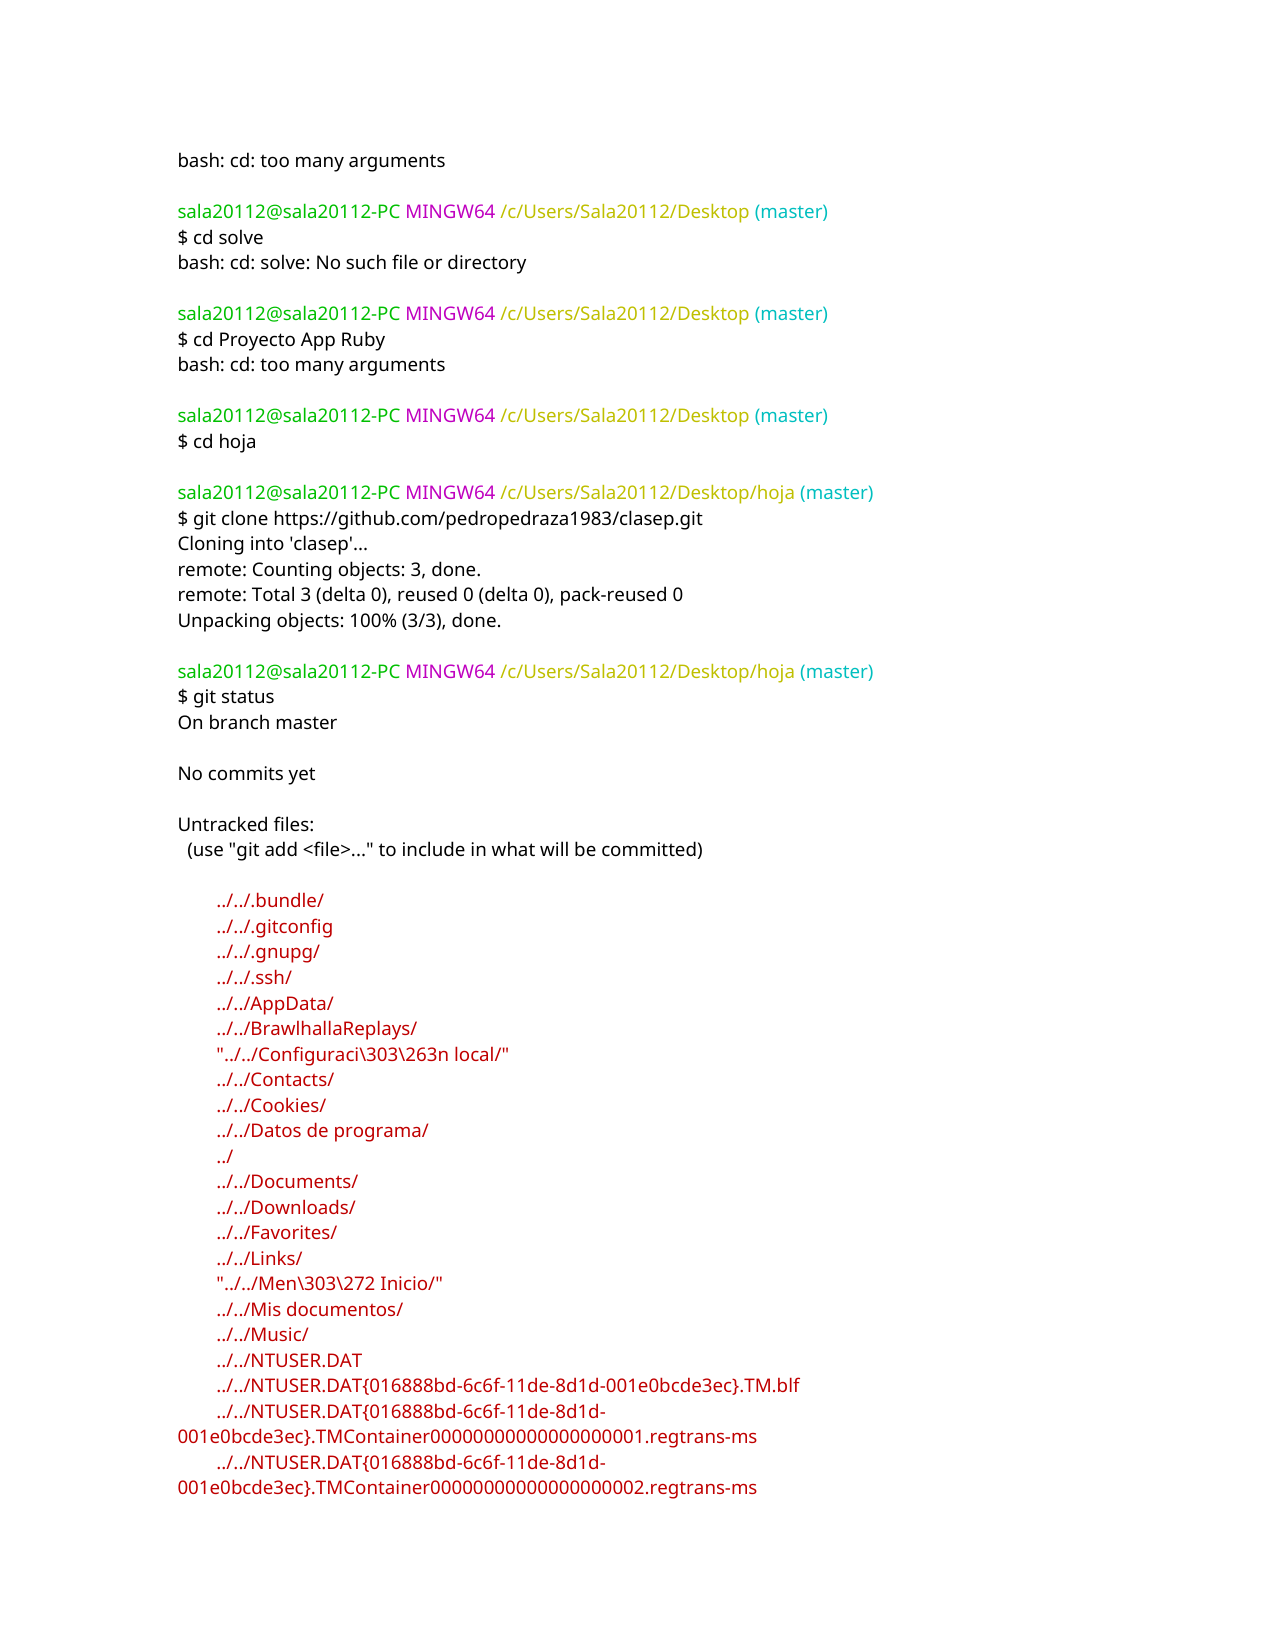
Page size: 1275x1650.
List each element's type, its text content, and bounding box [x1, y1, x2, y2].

text remote: Total 3 (delta 0), reused 0 (delta 0), pack-reused 0 [177, 581, 1098, 607]
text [177, 301, 1098, 326]
text sala20112@sala20112-PC MINGW64 /c/Users/Sala20112/Desktop/hoja (master) [177, 658, 1098, 683]
text Untracked files: [177, 811, 1098, 837]
text (use "git add <file>..." to include in what will be committed) [177, 837, 1098, 862]
text ../../.gitconfig [177, 913, 1098, 939]
text ../../Downloads/ [177, 1194, 1098, 1219]
text "../../Men\303\272 Inicio/" [177, 1271, 1098, 1296]
text bash: cd: solve: No such file or directory [177, 250, 1098, 275]
text ../../Cookies/ [177, 1092, 1098, 1117]
text $ cd solve [177, 224, 1098, 250]
text remote: Counting objects: 3, done. [177, 556, 1098, 581]
text On branch master [177, 709, 1098, 734]
text bash: cd: too many arguments [177, 148, 1098, 173]
text $ git clone https://github.com/pedropedraza1983/clasep.git [177, 505, 1098, 530]
text sala20112@sala20112-PC MINGW64 /c/Users/Sala20112/Desktop/hoja (master) [177, 479, 1098, 505]
text $ cd hoja [177, 428, 1098, 454]
text ../../Documents/ [177, 1168, 1098, 1194]
text ../../Contacts/ [177, 1066, 1098, 1092]
text ../../AppData/ [177, 990, 1098, 1015]
text $ git status [177, 683, 1098, 709]
text Cloning into 'clasep'... [177, 530, 1098, 556]
text ../../BrawlhallaReplays/ [177, 1015, 1098, 1041]
text ../../Music/ [177, 1322, 1098, 1347]
text ../../Mis documentos/ [177, 1296, 1098, 1322]
text ../../NTUSER.DAT{016888bd-6c6f-11de-8d1d-001e0bcde3ec}.TM.blf [177, 1373, 1098, 1398]
text ../../Favorites/ [177, 1219, 1098, 1245]
text sala20112@sala20112-PC MINGW64 /c/Users/Sala20112/Desktop (master) [177, 403, 1098, 428]
text ../../Datos de programa/ [177, 1117, 1098, 1143]
text Unpacking objects: 100% (3/3), done. [177, 607, 1098, 632]
text No commits yet [177, 760, 1098, 786]
text ../ [177, 1143, 1098, 1168]
text ../../.gnupg/ [177, 939, 1098, 964]
text ../../Links/ [177, 1245, 1098, 1271]
text bash: cd: too many arguments [177, 352, 1098, 377]
text ../../.bundle/ [177, 888, 1098, 913]
text $ cd Proyecto App Ruby [177, 326, 1098, 352]
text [177, 199, 1098, 224]
text ../../NTUSER.DAT [177, 1347, 1098, 1373]
text ../../.ssh/ [177, 964, 1098, 990]
text "../../Configuraci\303\263n local/" [177, 1041, 1098, 1066]
text ../../NTUSER.DAT{016888bd-6c6f-11de-8d1d-001e0bcde3ec}.TMContainer00000000000000000002.regtrans-ms [177, 1449, 1098, 1500]
text ../../NTUSER.DAT{016888bd-6c6f-11de-8d1d-001e0bcde3ec}.TMContainer00000000000000000001.regtrans-ms [177, 1398, 1098, 1449]
